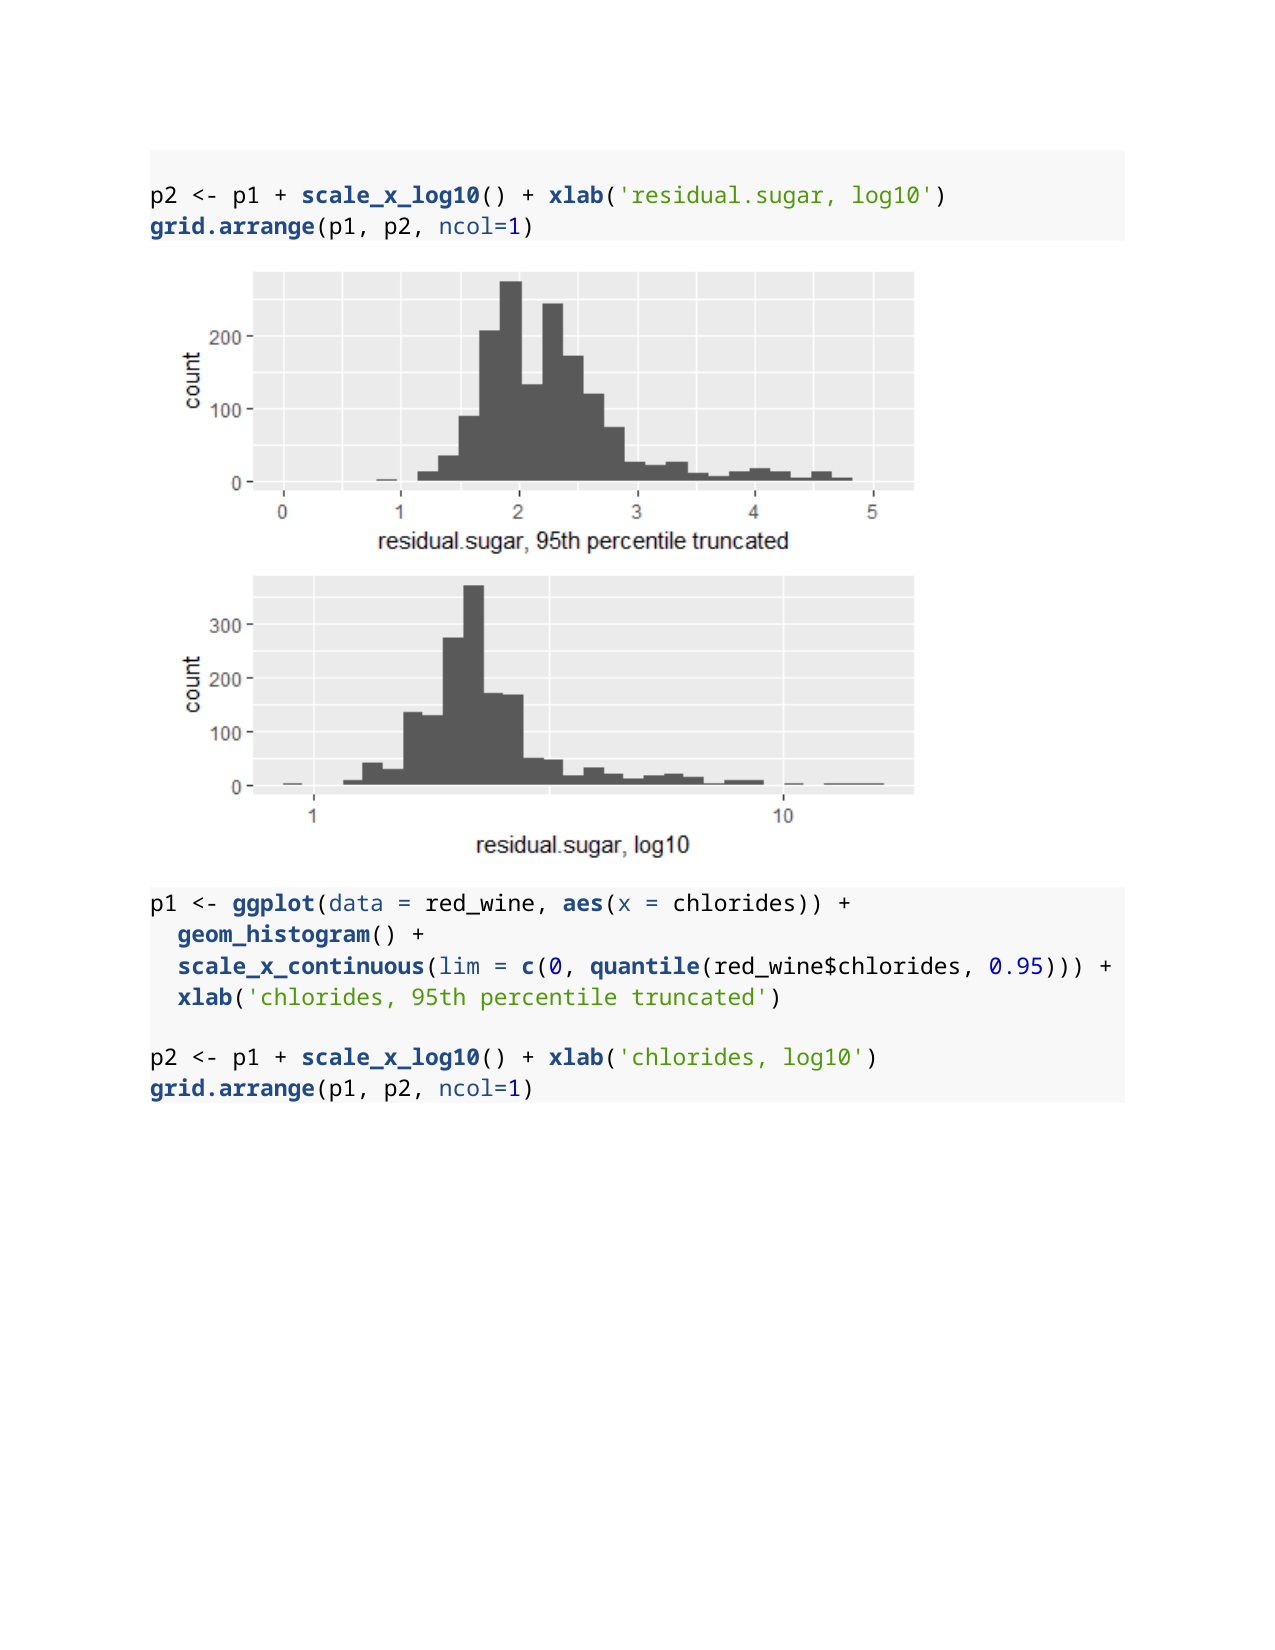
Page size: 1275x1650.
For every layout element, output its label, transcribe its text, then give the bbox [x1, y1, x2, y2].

text p1 <- ggplot(data = red_wine, aes(x = chlorides)) + geom_histogram() + scale_x_continuous(lim = c(0, quantile(red_wine$chlorides, 0.95))) + xlab('chlorides, 95th percentile truncated') p2 <- p1 + scale_x_log10() + xlab('chlorides, log10') grid.arrange(p1, p2, ncol=1) [150, 887, 1125, 1103]
picture [168, 262, 927, 869]
